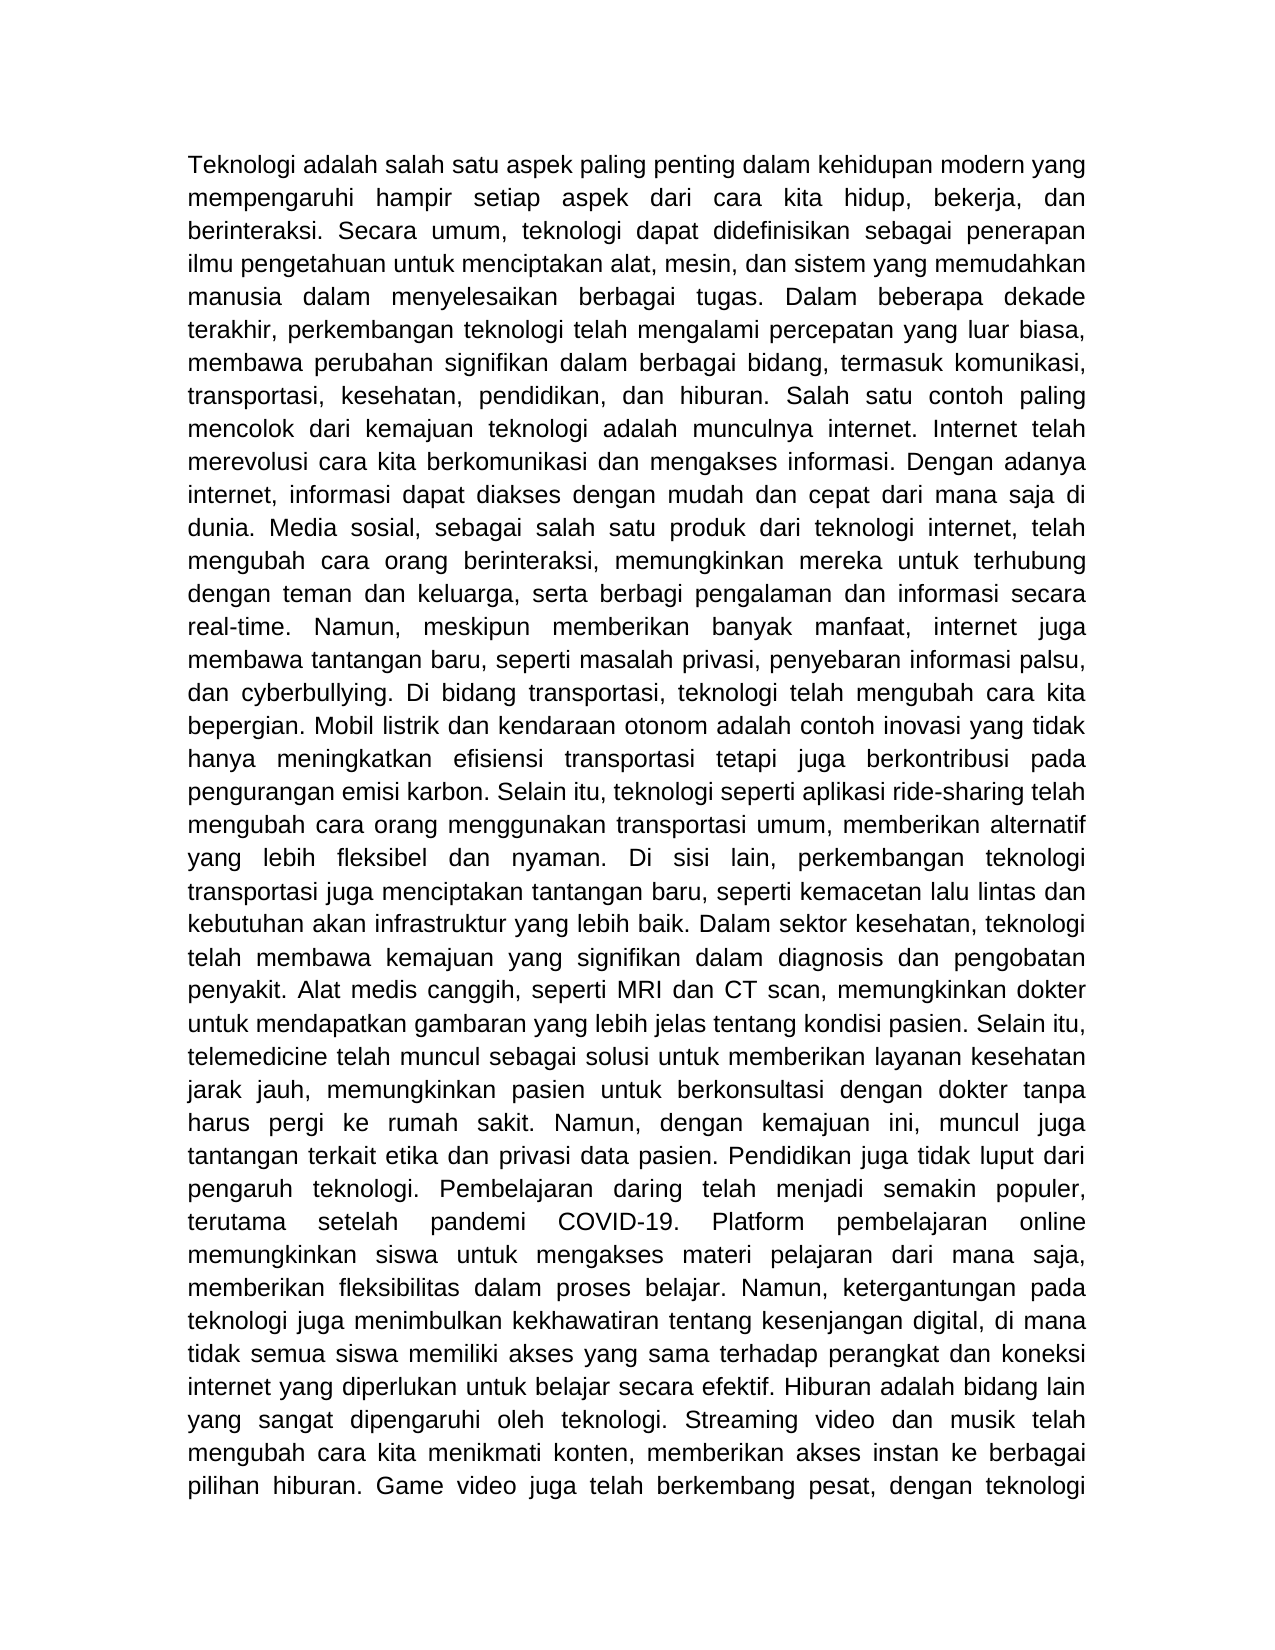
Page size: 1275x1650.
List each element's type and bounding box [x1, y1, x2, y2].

text [187, 150, 1087, 1499]
